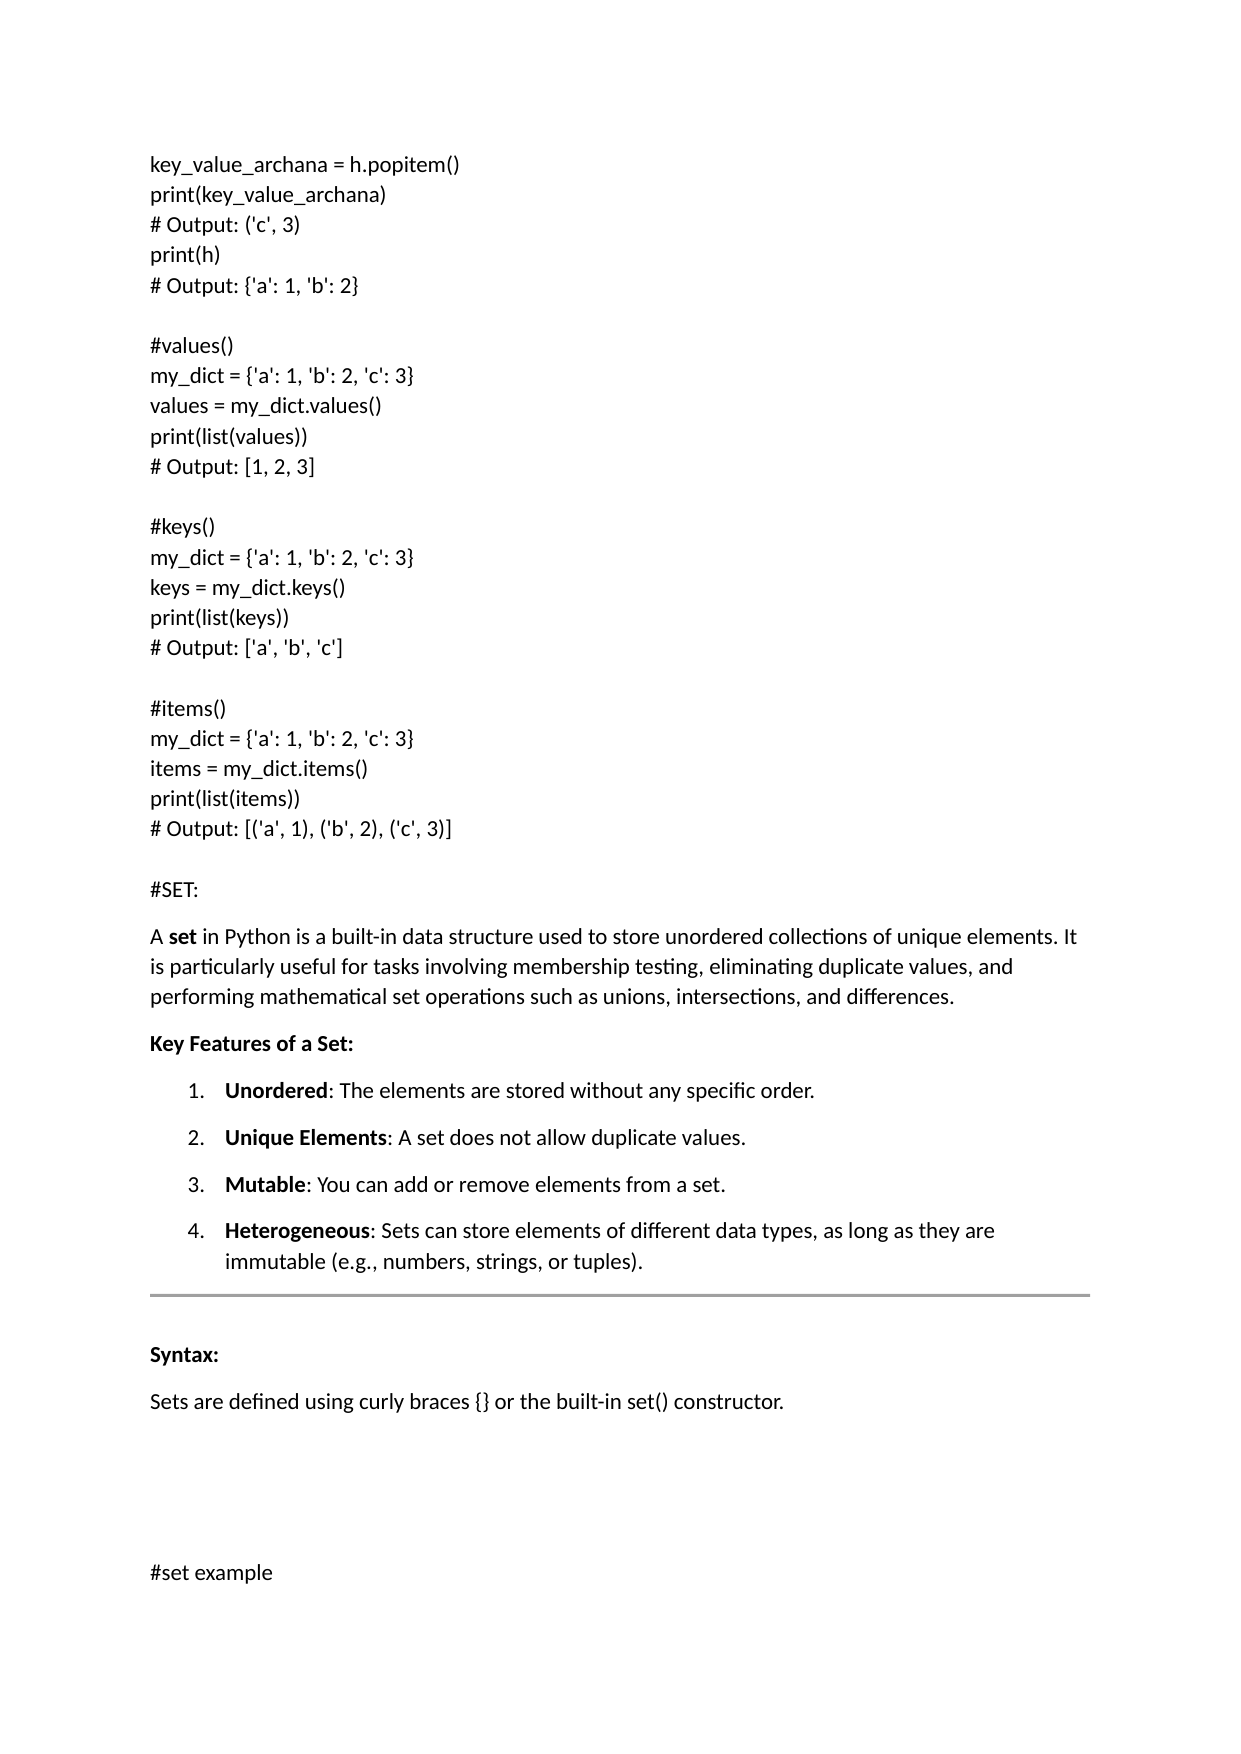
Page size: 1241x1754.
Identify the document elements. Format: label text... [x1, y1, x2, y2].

list Heterogeneous: Sets can store elements of different data types, as long as they are immutable (e.g., numbers, strings, or tuples). [187, 1217, 1090, 1275]
text Syntax: [150, 1341, 1090, 1369]
text Sets are defined using curly braces {} or the built-in set() constructor. [150, 1387, 1090, 1416]
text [150, 1528, 1090, 1586]
list Unique Elements: A set does not allow duplicate values. [187, 1123, 1090, 1151]
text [150, 150, 1090, 903]
text Key Features of a Set: [150, 1029, 1090, 1057]
text A set in Python is a built-in data structure used to store unordered collections of unique elements. It is particularly useful for tasks involving membership testing, eliminating duplicate values, and performing mathematical set operations such as unions, intersections, and differences. [150, 922, 1090, 1010]
list Mutable: You can add or remove elements from a set. [187, 1170, 1090, 1198]
list Unordered: The elements are stored without any specific order. [187, 1076, 1090, 1104]
